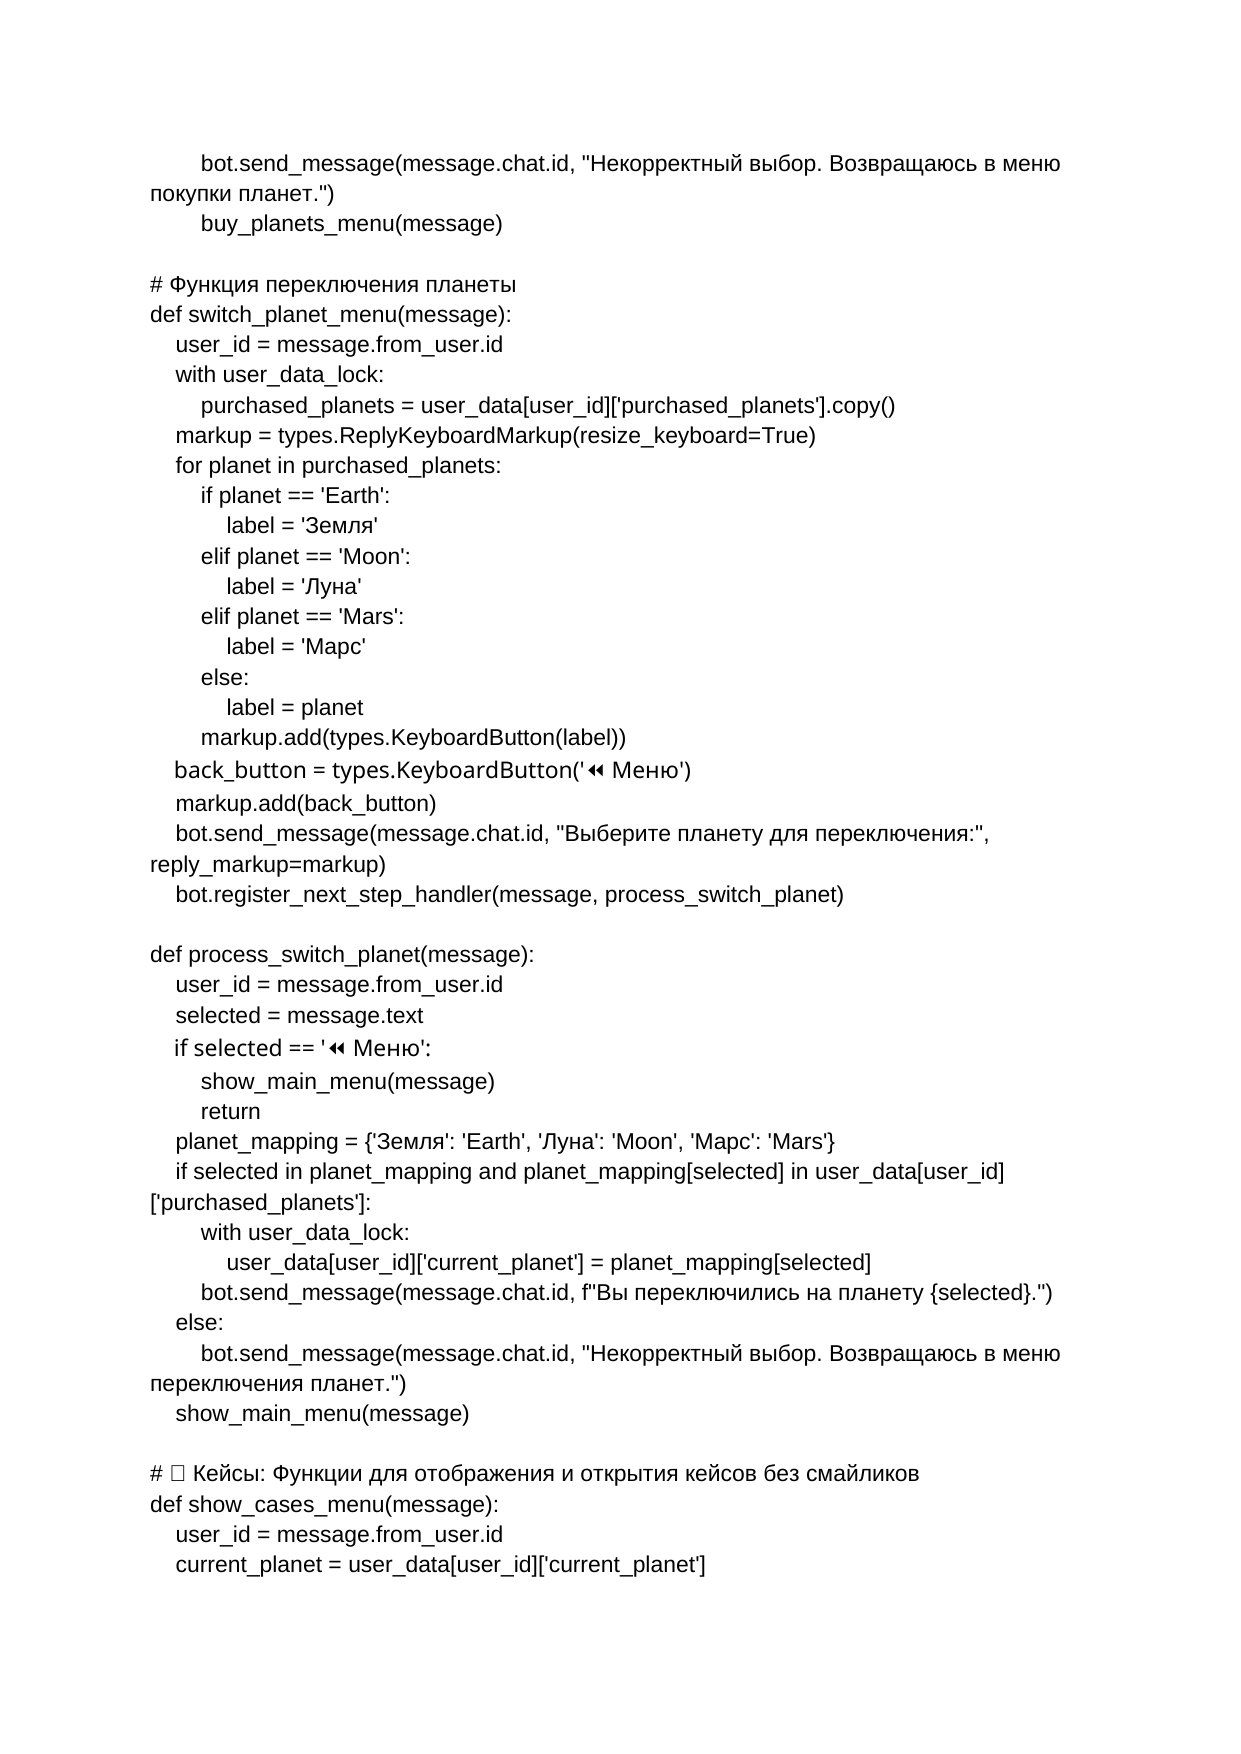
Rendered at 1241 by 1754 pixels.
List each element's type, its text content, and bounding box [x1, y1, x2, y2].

text purchased_planets = user_data[user_id]['purchased_planets'].copy() [150, 392, 1090, 418]
text if selected == '⏪ Меню': [150, 1032, 1090, 1063]
text else: [150, 663, 1090, 690]
text bot.send_message(message.chat.id, "Некорректный выбор. Возвращаюсь в меню переключения планет.") [150, 1339, 1090, 1396]
text markup = types.ReplyKeyboardMarkup(resize_keyboard=True) [150, 422, 1090, 448]
text if selected in planet_mapping and planet_mapping[selected] in user_data[user_id]['purchased_planets']: [150, 1158, 1090, 1215]
text def show_cases_menu(message): [150, 1491, 1090, 1517]
text label = 'Марс' [150, 633, 1090, 660]
text label = 'Земля' [150, 512, 1090, 539]
text planet_mapping = {'Земля': 'Earth', 'Луна': 'Moon', 'Марс': 'Mars'} [150, 1128, 1090, 1154]
text user_id = message.from_user.id [150, 1521, 1090, 1547]
text buy_planets_menu(message) [150, 210, 1090, 237]
text elif planet == 'Mars': [150, 603, 1090, 629]
text with user_data_lock: [150, 361, 1090, 388]
text # 🧰 Кейсы: Функции для отображения и открытия кейсов без смайликов [150, 1460, 1090, 1487]
text def switch_planet_menu(message): [150, 301, 1090, 327]
text for planet in purchased_planets: [150, 452, 1090, 478]
text show_main_menu(message) [150, 1068, 1090, 1094]
text markup.add(types.KeyboardButton(label)) [150, 724, 1090, 750]
text show_main_menu(message) [150, 1400, 1090, 1426]
text bot.send_message(message.chat.id, "Некорректный выбор. Возвращаюсь в меню покупки планет.") [150, 150, 1090, 207]
text if planet == 'Earth': [150, 482, 1090, 509]
text else: [150, 1309, 1090, 1336]
text current_planet = user_data[user_id]['current_planet'] [150, 1551, 1090, 1577]
text # Функция переключения планеты [150, 271, 1090, 297]
text user_id = message.from_user.id [150, 971, 1090, 998]
text bot.send_message(message.chat.id, f"Вы переключились на планету {selected}.") [150, 1279, 1090, 1306]
text label = planet [150, 694, 1090, 720]
text bot.send_message(message.chat.id, "Выберите планету для переключения:", reply_markup=markup) [150, 820, 1090, 877]
text selected = message.text [150, 1002, 1090, 1028]
text with user_data_lock: [150, 1219, 1090, 1245]
text bot.register_next_step_handler(message, process_switch_planet) [150, 881, 1090, 907]
text return [150, 1098, 1090, 1124]
text back_button = types.KeyboardButton('⏪ Меню') [150, 754, 1090, 785]
text user_id = message.from_user.id [150, 331, 1090, 358]
text label = 'Луна' [150, 573, 1090, 599]
text markup.add(back_button) [150, 790, 1090, 816]
text elif planet == 'Moon': [150, 543, 1090, 569]
text user_data[user_id]['current_planet'] = planet_mapping[selected] [150, 1249, 1090, 1275]
text def process_switch_planet(message): [150, 941, 1090, 967]
